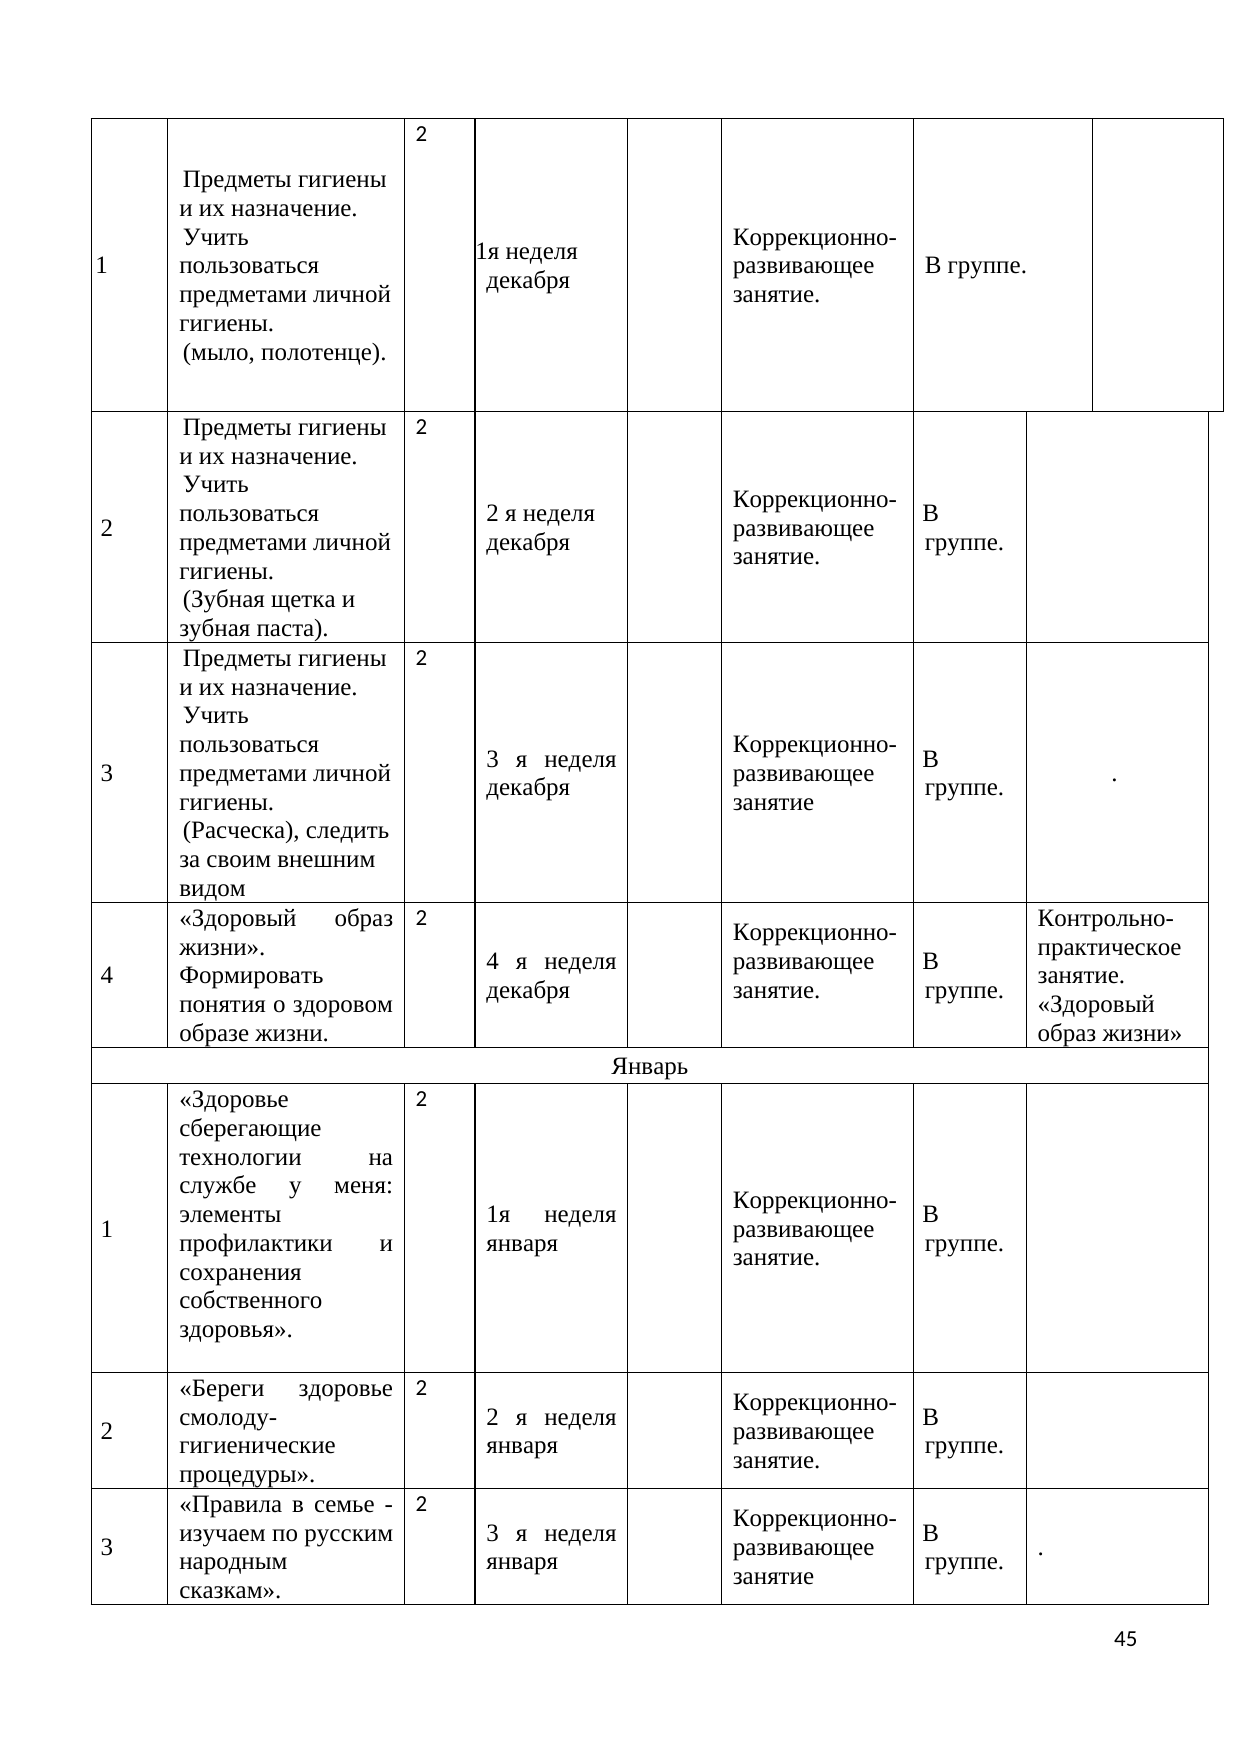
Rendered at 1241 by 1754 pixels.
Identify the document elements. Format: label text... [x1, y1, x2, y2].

table_cell Коррекционно-развивающее занятие. [722, 1373, 913, 1488]
table_cell Коррекционно-развивающее занятие. [722, 903, 913, 1047]
table_cell 3 [92, 1489, 167, 1604]
table_cell «Береги здоровье смолоду- гигиенические процедуры». [168, 1373, 404, 1488]
table_cell 2 [405, 643, 474, 902]
table_cell 2 [405, 1489, 474, 1604]
table_cell В группе. [914, 412, 1026, 642]
table_cell В группе. [914, 903, 1026, 1047]
table_cell [628, 1373, 721, 1488]
table_cell Предметы гигиены и их назначение. Учить пользоваться предметами личной гигиены. (Зубная щетка и зубная паста). [168, 412, 404, 642]
table_cell . [1027, 643, 1208, 902]
table_cell «Здоровый образ жизни». Формировать понятия о здоровом образе жизни. [168, 903, 404, 1047]
table_cell . [1027, 1489, 1208, 1604]
table_cell Коррекционно-развивающее занятие [722, 1489, 913, 1604]
table_cell 3 я неделя января [476, 1489, 627, 1604]
table_cell [1027, 412, 1208, 642]
table_cell 2 [92, 412, 167, 642]
table_cell 4 [92, 903, 167, 1047]
table_cell 2 [405, 1373, 474, 1488]
table_cell [628, 1084, 721, 1372]
table_cell Коррекционно-развивающее занятие. [722, 1084, 913, 1372]
table_cell Коррекционно-развивающее занятие. [722, 119, 913, 411]
table_cell Контрольно- практическое занятие. «Здоровый образ жизни» [1027, 903, 1208, 1047]
table_cell Коррекционно-развивающее занятие. [722, 412, 913, 642]
table_cell [628, 119, 721, 411]
table_cell 2 я неделя декабря [476, 412, 627, 642]
table_cell 2 [405, 903, 474, 1047]
table_cell 3 я неделя декабря [476, 643, 627, 902]
table_cell Предметы гигиены и их назначение. Учить пользоваться предметами личной гигиены. (мыло, полотенце). [168, 119, 404, 411]
table_cell 1 [92, 1084, 167, 1372]
table_cell «Здоровье сберегающие технологии на службе у меня: элементы профилактики и сохранения собственного здоровья». [168, 1084, 404, 1372]
table_cell В группе. [914, 1489, 1026, 1604]
table_cell [628, 1489, 721, 1604]
table_cell [628, 412, 721, 642]
table_cell В группе. [914, 643, 1026, 902]
table_cell В группе. [914, 1373, 1026, 1488]
table_cell Коррекционно-развивающее занятие [722, 643, 913, 902]
table_cell [1093, 119, 1223, 411]
table_cell 1я неделя декабря [476, 119, 627, 411]
table_cell «Правила в семье - изучаем по русским народным сказкам». [168, 1489, 404, 1604]
table_cell 2 [405, 1084, 474, 1372]
table_cell [628, 643, 721, 902]
table_cell Январь [92, 1048, 1208, 1083]
table_cell В группе. [914, 1084, 1026, 1372]
table_cell В группе. [914, 119, 1092, 411]
table_cell 3 [92, 643, 167, 902]
table_cell 2 я неделя января [476, 1373, 627, 1488]
table_cell 2 [405, 119, 474, 411]
table_cell 2 [92, 1373, 167, 1488]
table_cell [1027, 1373, 1208, 1488]
table_cell [628, 903, 721, 1047]
table_cell 1 [92, 119, 167, 411]
table_cell Предметы гигиены и их назначение. Учить пользоваться предметами личной гигиены. (Расческа), следить за своим внешним видом [168, 643, 404, 902]
table_cell [1027, 1084, 1208, 1372]
table_cell 2 [405, 412, 474, 642]
table_cell 1я неделя января [476, 1084, 627, 1372]
table_cell 4 я неделя декабря [476, 903, 627, 1047]
